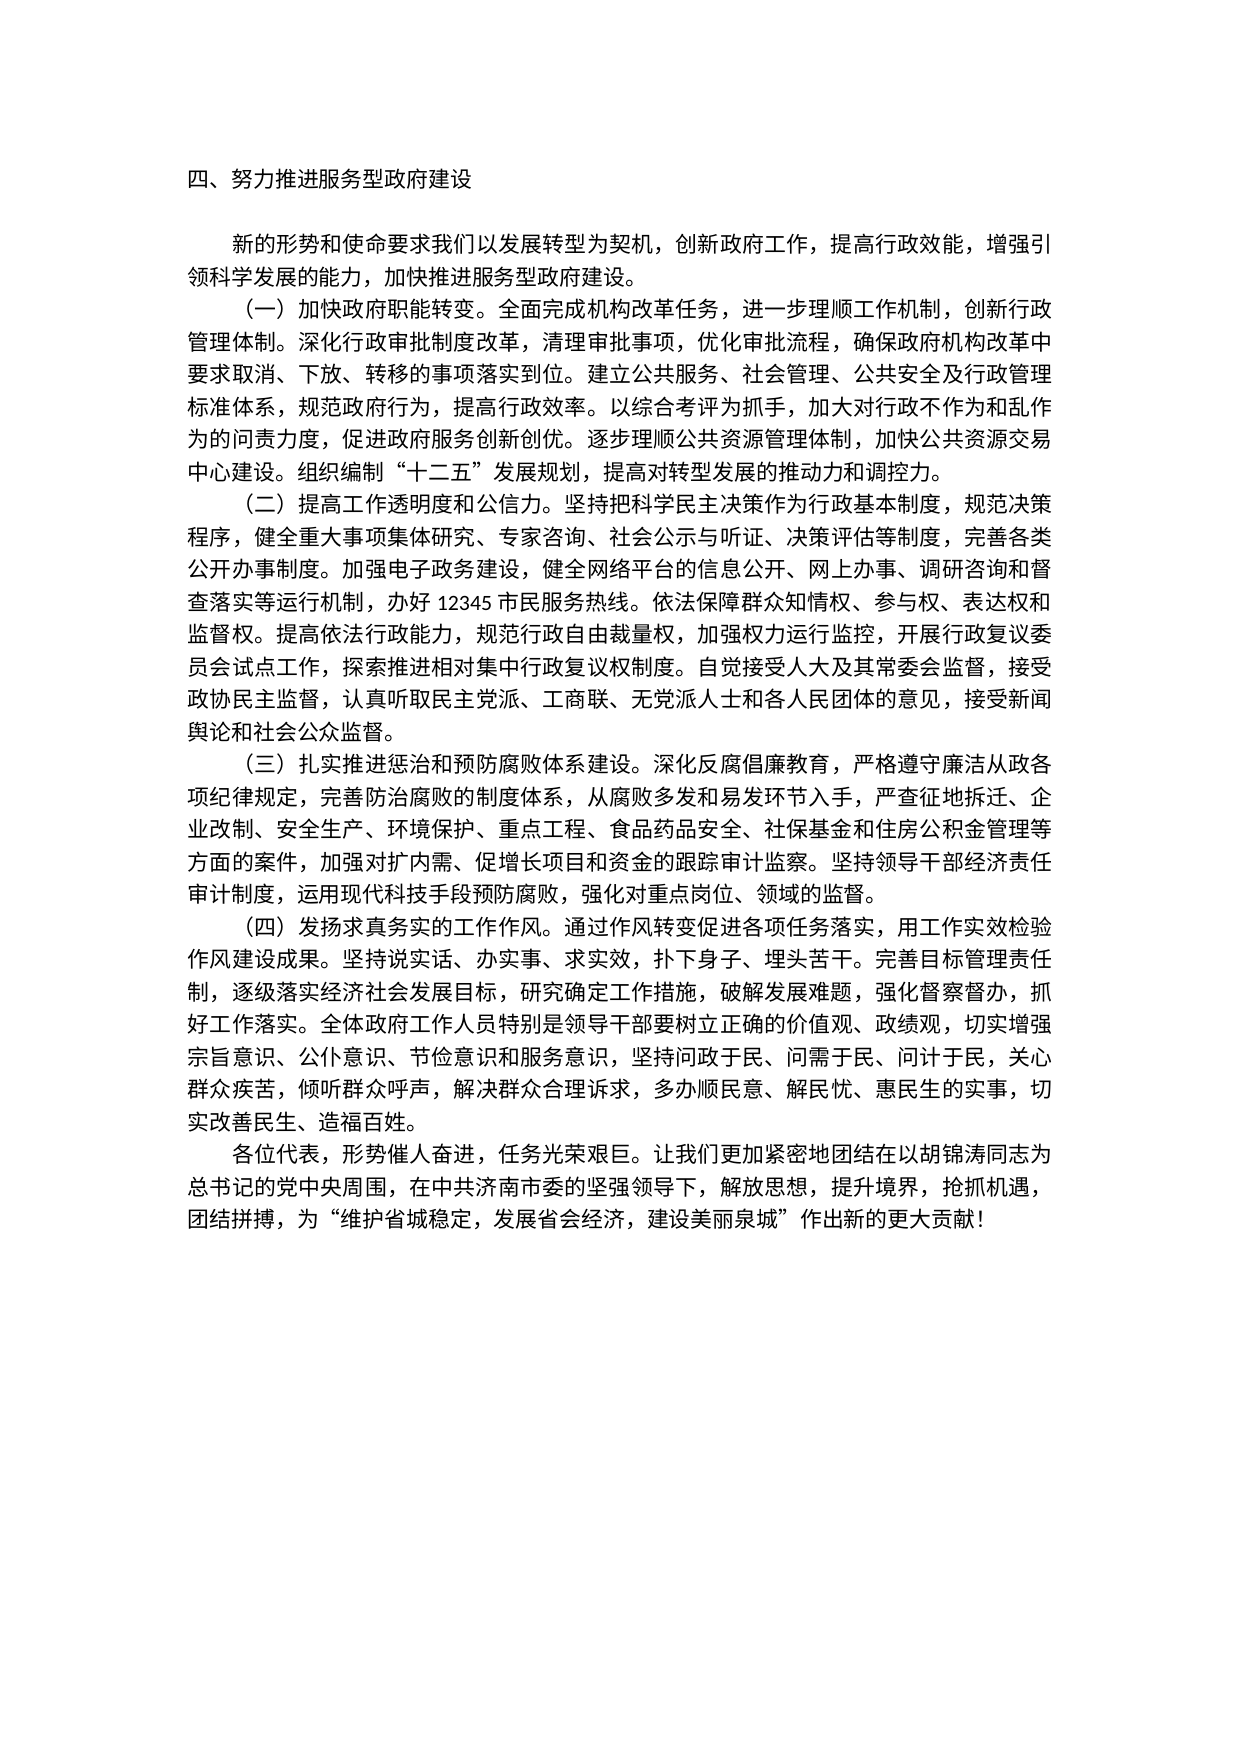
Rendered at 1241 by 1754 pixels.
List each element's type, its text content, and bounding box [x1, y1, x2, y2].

text （一）加快政府职能转变。全面完成机构改革任务，进一步理顺工作机制，创新行政管理体制。深化行政审批制度改革，清理审批事项，优化审批流程，确保政府机构改革中要求取消、下放、转移的事项落实到位。建立公共服务、社会管理、公共安全及行政管理标准体系，规范政府行为，提高行政效率。以综合考评为抓手，加大对行政不作为和乱作为的问责力度，促进政府服务创新创优。逐步理顺公共资源管理体制，加快公共资源交易中心建设。组织编制“十二五”发展规划，提高对转型发展的推动力和调控力。 [187, 292, 1053, 487]
text （二）提高工作透明度和公信力。坚持把科学民主决策作为行政基本制度，规范决策程序，健全重大事项集体研究、专家咨询、社会公示与听证、决策评估等制度，完善各类公开办事制度。加强电子政务建设，健全网络平台的信息公开、网上办事、调研咨询和督查落实等运行机制，办好12345市民服务热线。依法保障群众知情权、参与权、表达权和监督权。提高依法行政能力，规范行政自由裁量权，加强权力运行监控，开展行政复议委员会试点工作，探索推进相对集中行政复议权制度。自觉接受人大及其常委会监督，接受政协民主监督，认真听取民主党派、工商联、无党派人士和各人民团体的意见，接受新闻舆论和社会公众监督。 [187, 487, 1053, 747]
text 各位代表，形势催人奋进，任务光荣艰巨。让我们更加紧密地团结在以胡锦涛同志为总书记的党中央周围，在中共济南市委的坚强领导下，解放思想，提升境界，抢抓机遇，团结拼搏，为“维护省城稳定，发展省会经济，建设美丽泉城”作出新的更大贡献！ [187, 1137, 1053, 1234]
text （四）发扬求真务实的工作作风。通过作风转变促进各项任务落实，用工作实效检验作风建设成果。坚持说实话、办实事、求实效，扑下身子、埋头苦干。完善目标管理责任制，逐级落实经济社会发展目标，研究确定工作措施，破解发展难题，强化督察督办，抓好工作落实。全体政府工作人员特别是领导干部要树立正确的价值观、政绩观，切实增强宗旨意识、公仆意识、节俭意识和服务意识，坚持问政于民、问需于民、问计于民，关心群众疾苦，倾听群众呼声，解决群众合理诉求，多办顺民意、解民忧、惠民生的实事，切实改善民生、造福百姓。 [187, 909, 1053, 1137]
text （三）扎实推进惩治和预防腐败体系建设。深化反腐倡廉教育，严格遵守廉洁从政各项纪律规定，完善防治腐败的制度体系，从腐败多发和易发环节入手，严查征地拆迁、企业改制、安全生产、环境保护、重点工程、食品药品安全、社保基金和住房公积金管理等方面的案件，加强对扩内需、促增长项目和资金的跟踪审计监察。坚持领导干部经济责任审计制度，运用现代科技手段预防腐败，强化对重点岗位、领域的监督。 [187, 747, 1053, 909]
text 四、努力推进服务型政府建设 [187, 162, 1053, 194]
text 新的形势和使命要求我们以发展转型为契机，创新政府工作，提高行政效能，增强引领科学发展的能力，加快推进服务型政府建设。 [187, 227, 1053, 292]
